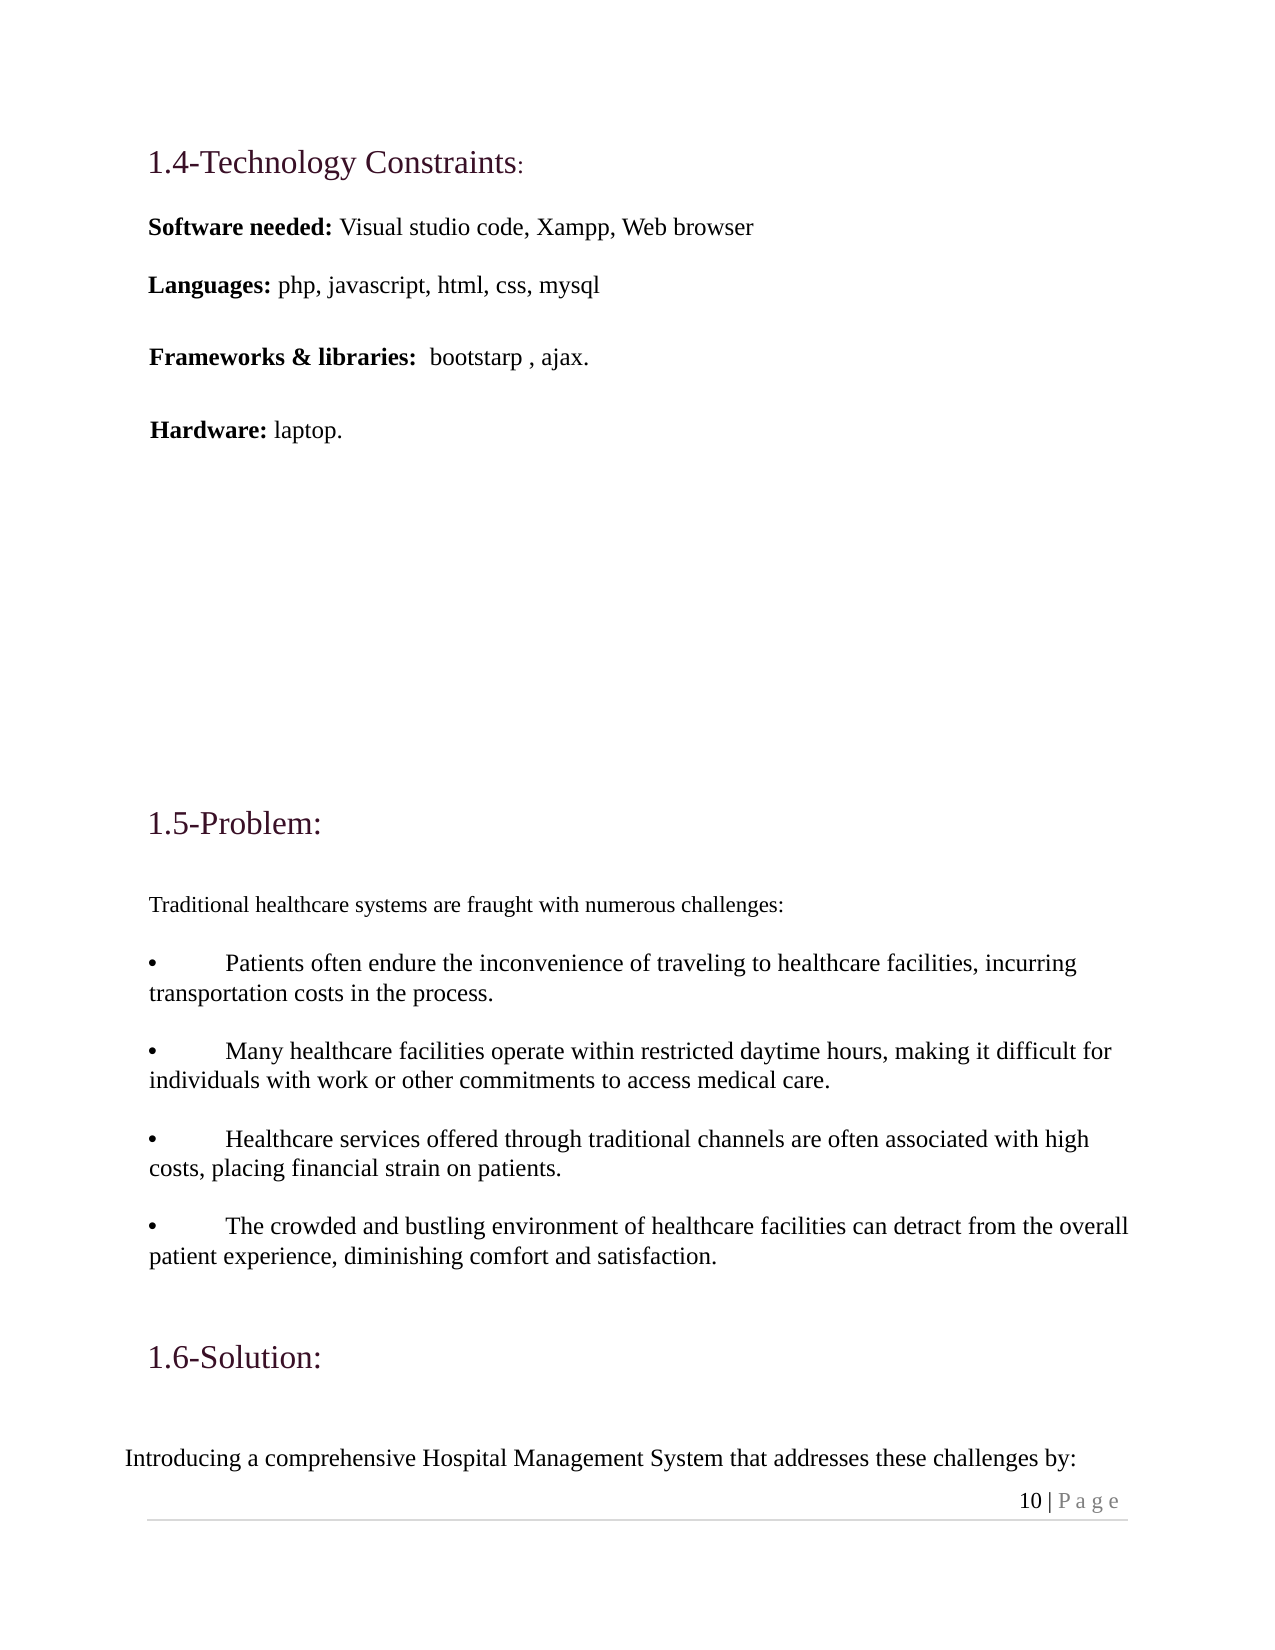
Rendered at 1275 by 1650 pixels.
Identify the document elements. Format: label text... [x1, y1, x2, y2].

text Software needed: Visual studio code, Xampp, Web browser [148, 212, 1132, 241]
text Languages: php, javascript, html, css, mysql Frameworks & libraries: bootstarp , ajax. [148, 270, 743, 371]
list The crowded and bustling environment of healthcare facilities can detract from the overall patient experience, diminishing comfort and satisfaction. [148, 1211, 1132, 1270]
list Many healthcare facilities operate within restricted daytime hours, making it difficult for individuals with work or other commitments to access medical care. [148, 1036, 1132, 1094]
text 1.6-Solution: [147, 1338, 1250, 1376]
list Healthcare services offered through traditional channels are often associated with high costs, placing financial strain on patients. [148, 1124, 1132, 1182]
text 1.4-Technology Constraints: [147, 142, 1250, 181]
text Introducing a comprehensive Hospital Management System that addresses these challenges by: [124, 1443, 1132, 1472]
text Hardware: laptop. [150, 416, 1250, 444]
text Traditional healthcare systems are fraught with numerous challenges: [148, 891, 1241, 918]
text 1.5-Problem: [147, 803, 1250, 842]
list Patients often endure the inconvenience of traveling to healthcare facilities, incurring transportation costs in the process. [148, 948, 1132, 1007]
